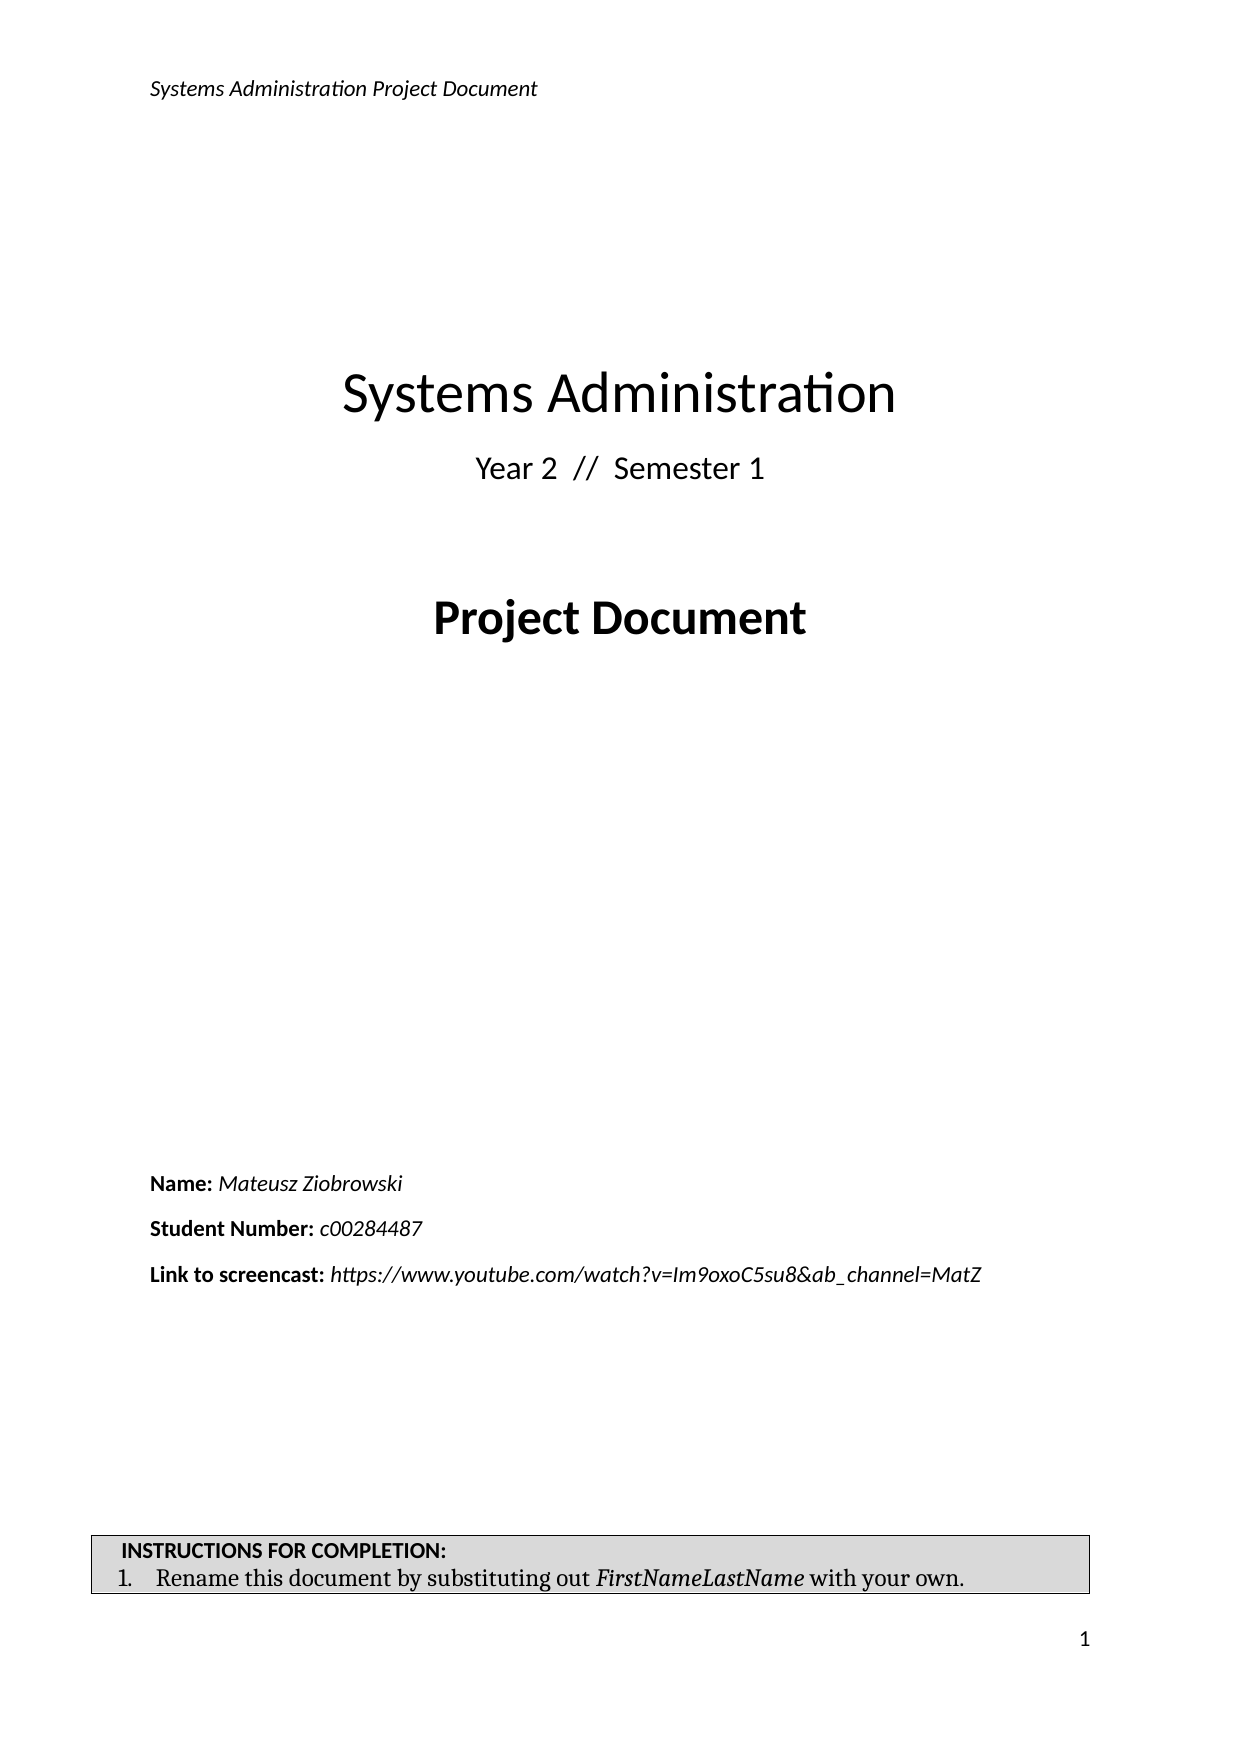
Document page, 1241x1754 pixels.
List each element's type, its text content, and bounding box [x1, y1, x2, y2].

text Link to screencast: https://www.youtube.com/watch?v=Im9oxoC5su8&ab_channel=MatZ [150, 1260, 1090, 1288]
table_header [92, 1536, 1089, 1592]
text Student Number: c00284487 [150, 1214, 1090, 1243]
text Name: Mateusz Ziobrowski [150, 1169, 1090, 1197]
text Systems Administration [150, 356, 1090, 427]
text Project Document [150, 586, 1090, 647]
text Year 2 // Semester 1 [150, 447, 1090, 487]
